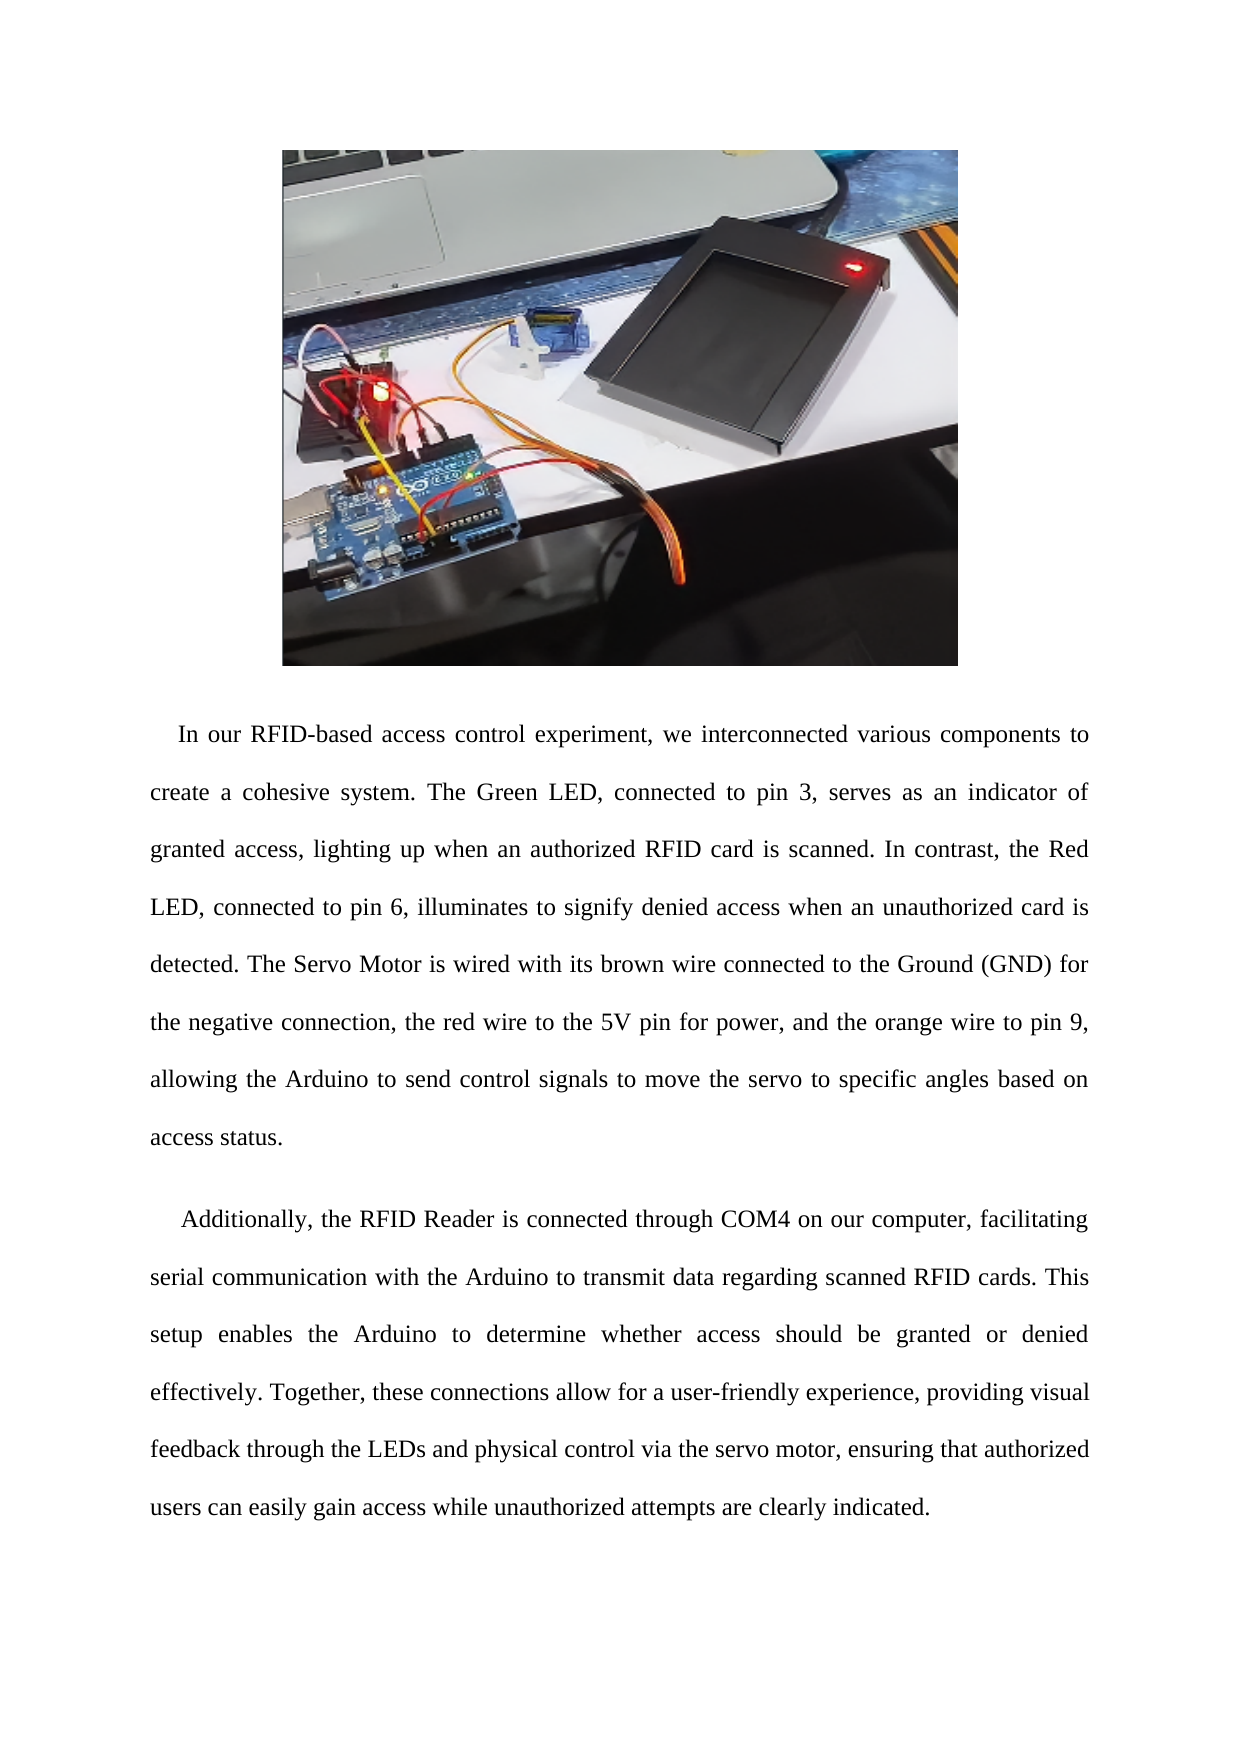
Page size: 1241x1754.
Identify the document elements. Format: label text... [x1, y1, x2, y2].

text In our RFID-based access control experiment, we interconnected various components to create a cohesive system. The Green LED, connected to pin 3, serves as an indicator of granted access, lighting up when an authorized RFID card is scanned. In contrast, the Red LED, connected to pin 6, illuminates to signify denied access when an unauthorized card is detected. The Servo Motor is wired with its brown wire connected to the Ground (GND) for the negative connection, the red wire to the 5V pin for power, and the orange wire to pin 9, allowing the Arduino to send control signals to move the servo to specific angles based on access status. [150, 719, 1090, 1151]
picture [282, 150, 958, 666]
text Additionally, the RFID Reader is connected through COM4 on our computer, facilitating serial communication with the Arduino to transmit data regarding scanned RFID cards. This setup enables the Arduino to determine whether access should be granted or denied effectively. Together, these connections allow for a user-friendly experience, providing visual feedback through the LEDs and physical control via the servo motor, ensuring that authorized users can easily gain access while unauthorized attempts are clearly indicated. [150, 1204, 1090, 1521]
